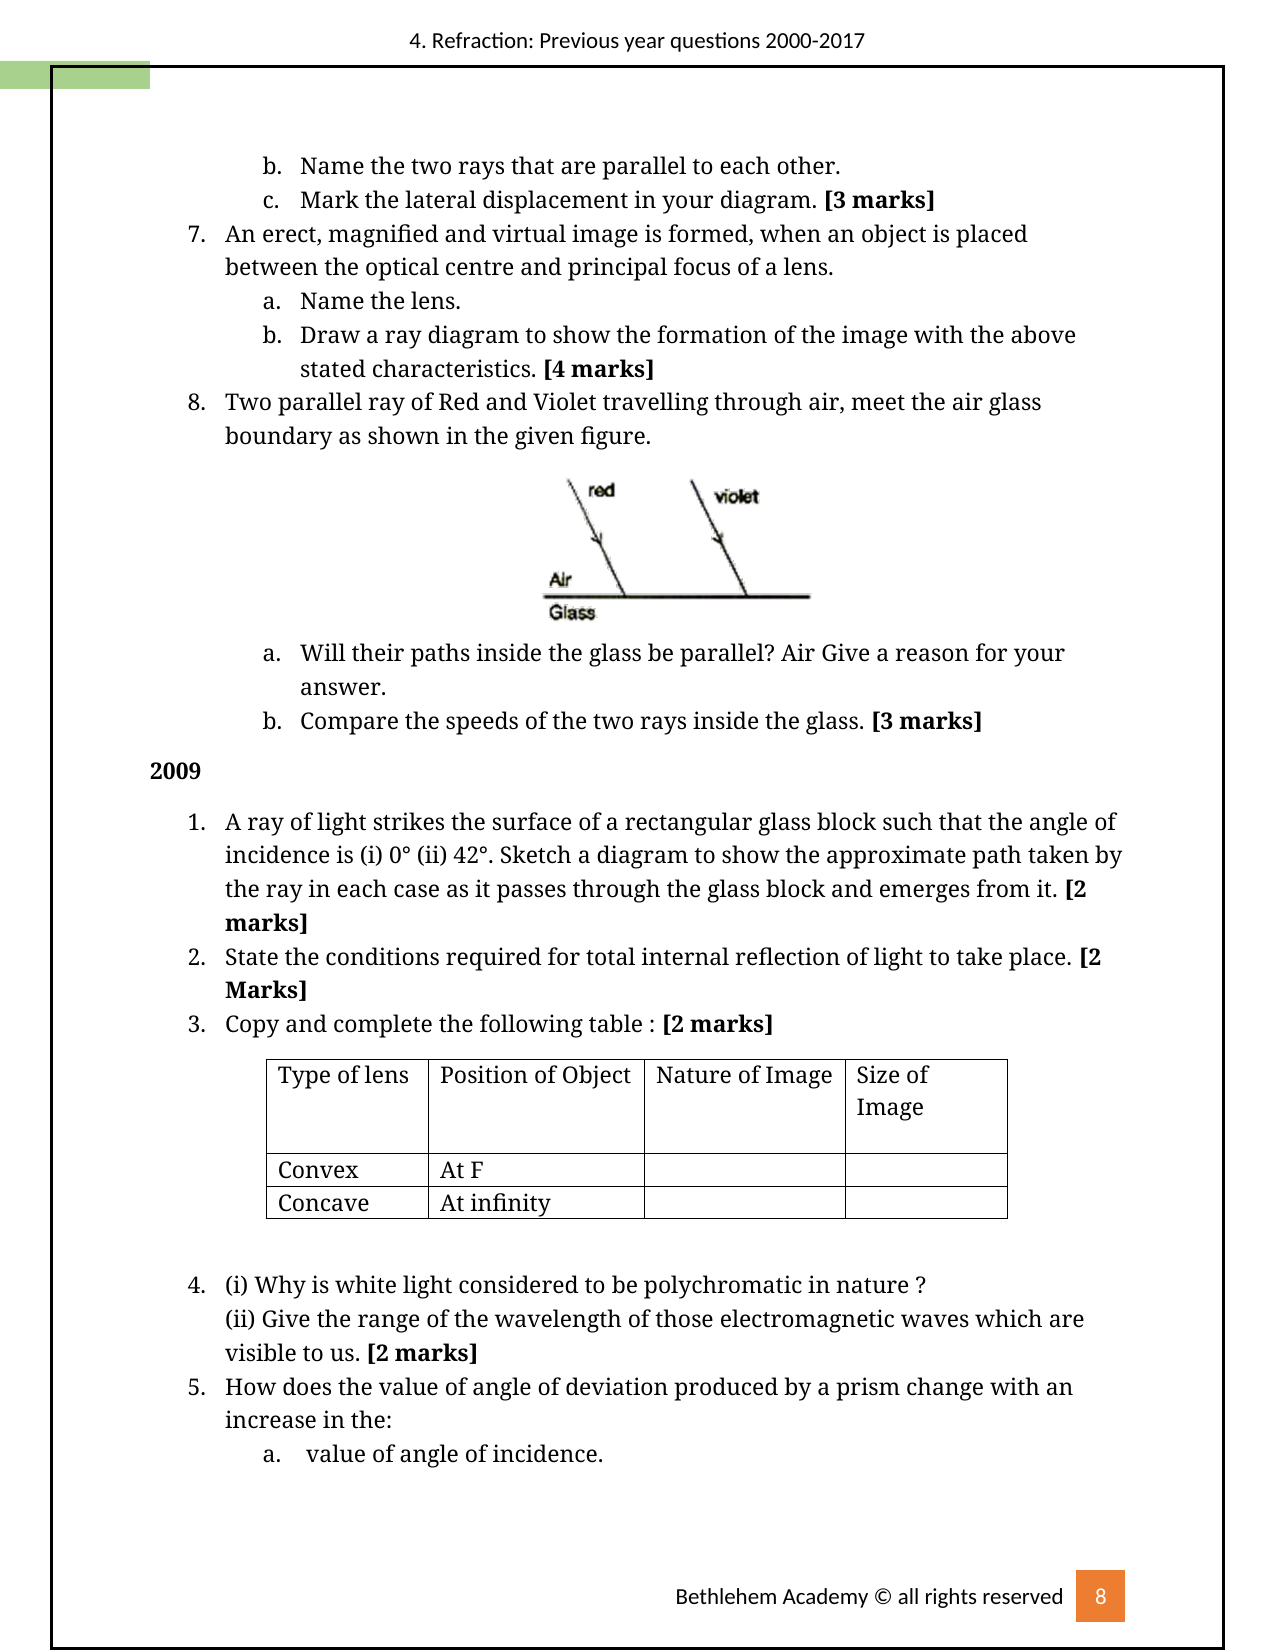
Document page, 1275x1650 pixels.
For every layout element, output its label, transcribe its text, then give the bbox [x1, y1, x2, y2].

list (i) Why is white light considered to be polychromatic in nature ? [187, 1269, 1125, 1301]
list Will their paths inside the glass be parallel? Air Give a reason for your answer. [262, 637, 1125, 702]
table_cell [645, 1187, 845, 1218]
list State the conditions required for total internal reflection of light to take place. [2 Marks] [187, 941, 1125, 1006]
table_cell Convex [267, 1154, 428, 1186]
table_cell [846, 1187, 1007, 1218]
list value of angle of incidence. [262, 1438, 1125, 1469]
list Name the two rays that are parallel to each other. [262, 150, 1125, 181]
table_header Position of Object [429, 1060, 644, 1153]
list (ii) Give the range of the wavelength of those electromagnetic waves which are visible to us. [2 marks] [225, 1303, 1125, 1368]
table_cell At F [429, 1154, 644, 1186]
list Mark the lateral displacement in your diagram. [3 marks] [262, 184, 1125, 215]
list Copy and complete the following table : [2 marks] [187, 1008, 1125, 1039]
table_cell [846, 1154, 1007, 1186]
table_header Nature of Image [645, 1060, 845, 1153]
table_cell At infinity [429, 1187, 644, 1218]
table_header Type of lens [267, 1060, 428, 1153]
text 2009 [150, 755, 1125, 786]
list A ray of light strikes the surface of a rectangular glass block such that the angle of incidence is (i) 0° (ii) 42°. Sketch a diagram to show the approximate path taken by the ray in each case as it passes through the glass block and emerges from it. [2 marks] [187, 806, 1125, 938]
list Draw a ray diagram to show the formation of the image with the above stated characteristics. [4 marks] [262, 319, 1125, 384]
list How does the value of angle of deviation produced by a prism change with an increase in the: [187, 1371, 1125, 1436]
list An erect, magnified and virtual image is formed, when an object is placed between the optical centre and principal focus of a lens. [187, 217, 1125, 282]
table_cell Concave [267, 1187, 428, 1218]
picture [530, 453, 820, 635]
list Compare the speeds of the two rays inside the glass. [3 marks] [262, 705, 1125, 736]
list Two parallel ray of Red and Violet travelling through air, meet the air glass boundary as shown in the given figure. [187, 386, 1125, 451]
table_cell [645, 1154, 845, 1186]
table_header Size of Image [846, 1060, 1007, 1153]
list Name the lens. [262, 285, 1125, 316]
